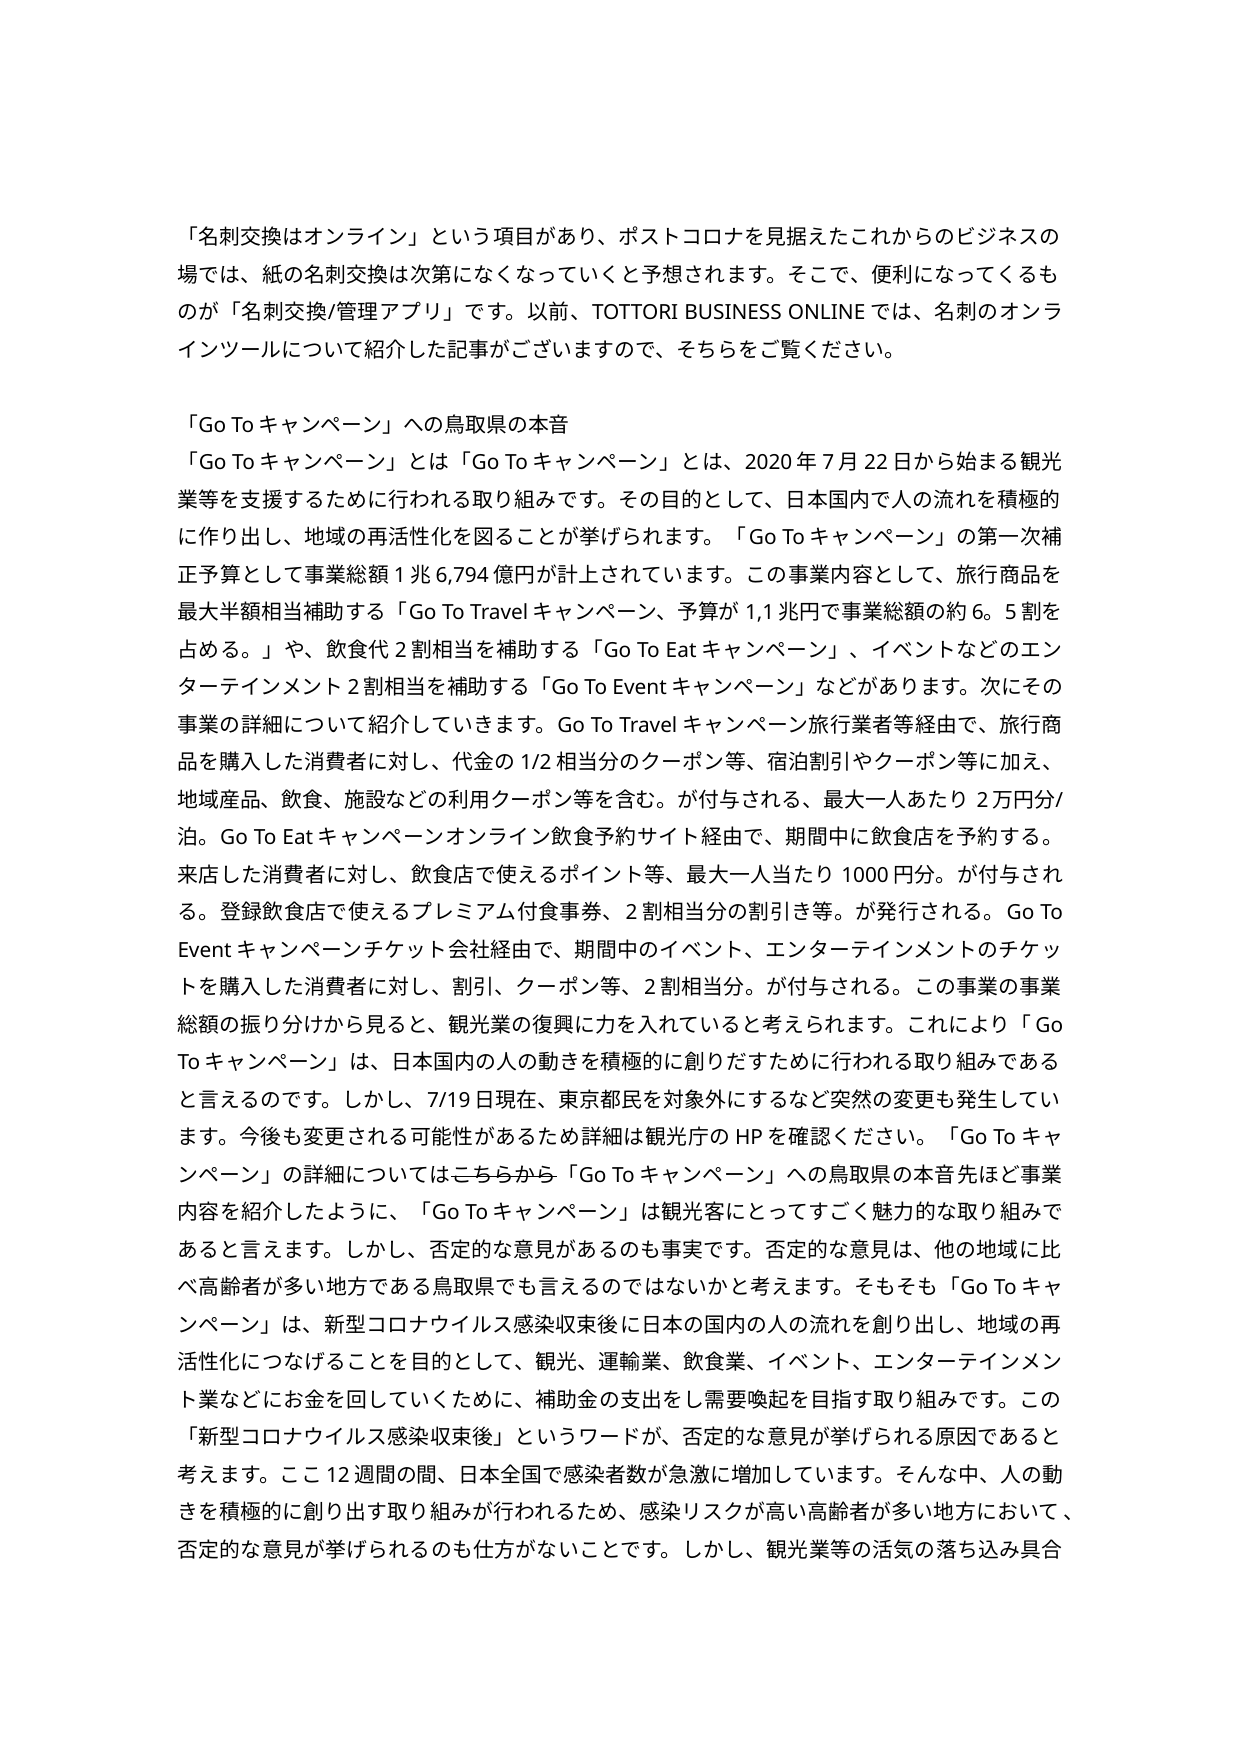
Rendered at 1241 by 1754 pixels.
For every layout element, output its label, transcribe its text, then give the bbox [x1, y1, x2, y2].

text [177, 217, 1063, 367]
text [177, 442, 1063, 1567]
text 「Go Toキャンペーン」への鳥取県の本音 [177, 404, 1063, 442]
